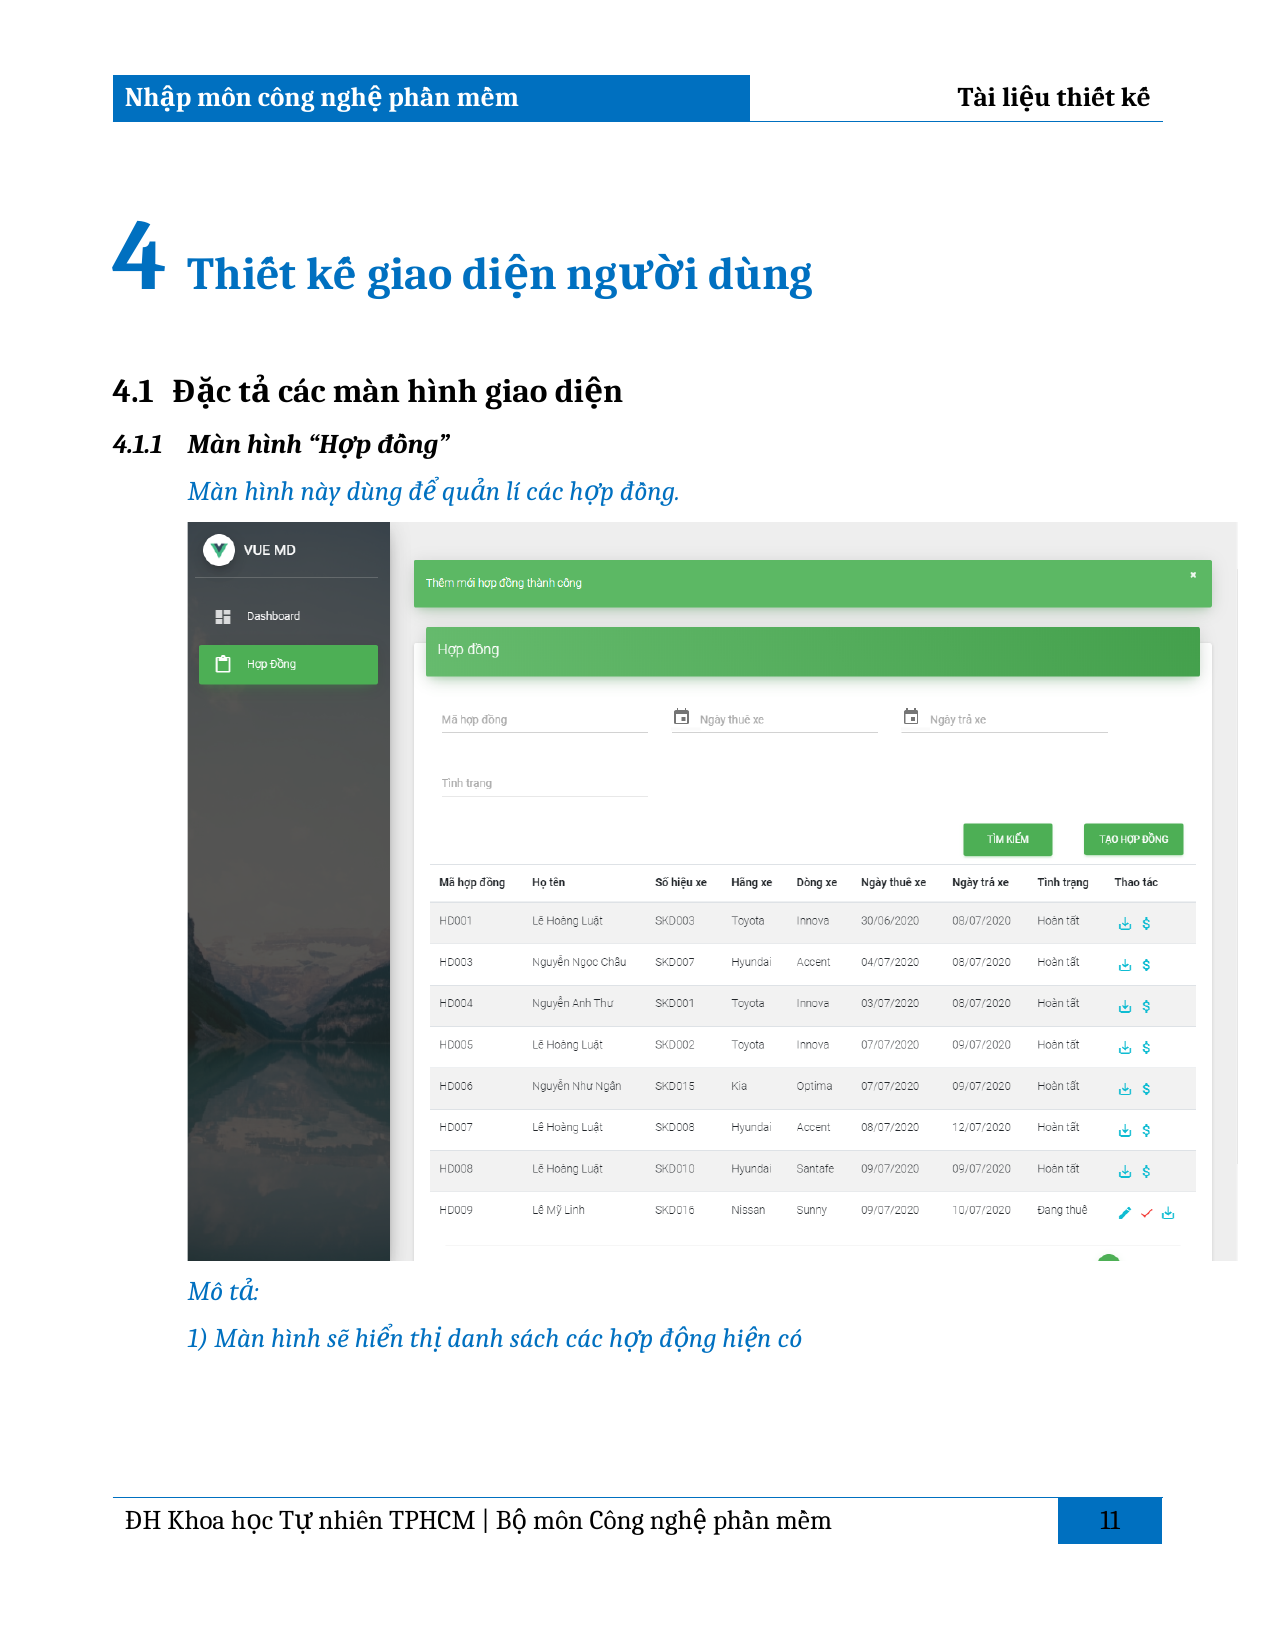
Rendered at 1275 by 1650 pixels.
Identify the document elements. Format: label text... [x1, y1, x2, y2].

subtitle Thiết kế giao diện người dùng [112, 199, 1162, 314]
subtitle Màn hình “Hợp đồng” [112, 429, 1162, 461]
subtitle Đặc tả các màn hình giao diện [112, 372, 1162, 410]
text Mô tả: [112, 1276, 1162, 1308]
text Màn hình này dùng để quản lí các hợp đồng. [112, 476, 1162, 507]
picture [187, 522, 1238, 1261]
text 1) Màn hình sẽ hiển thị danh sách các hợp động hiện có [112, 1323, 1162, 1354]
